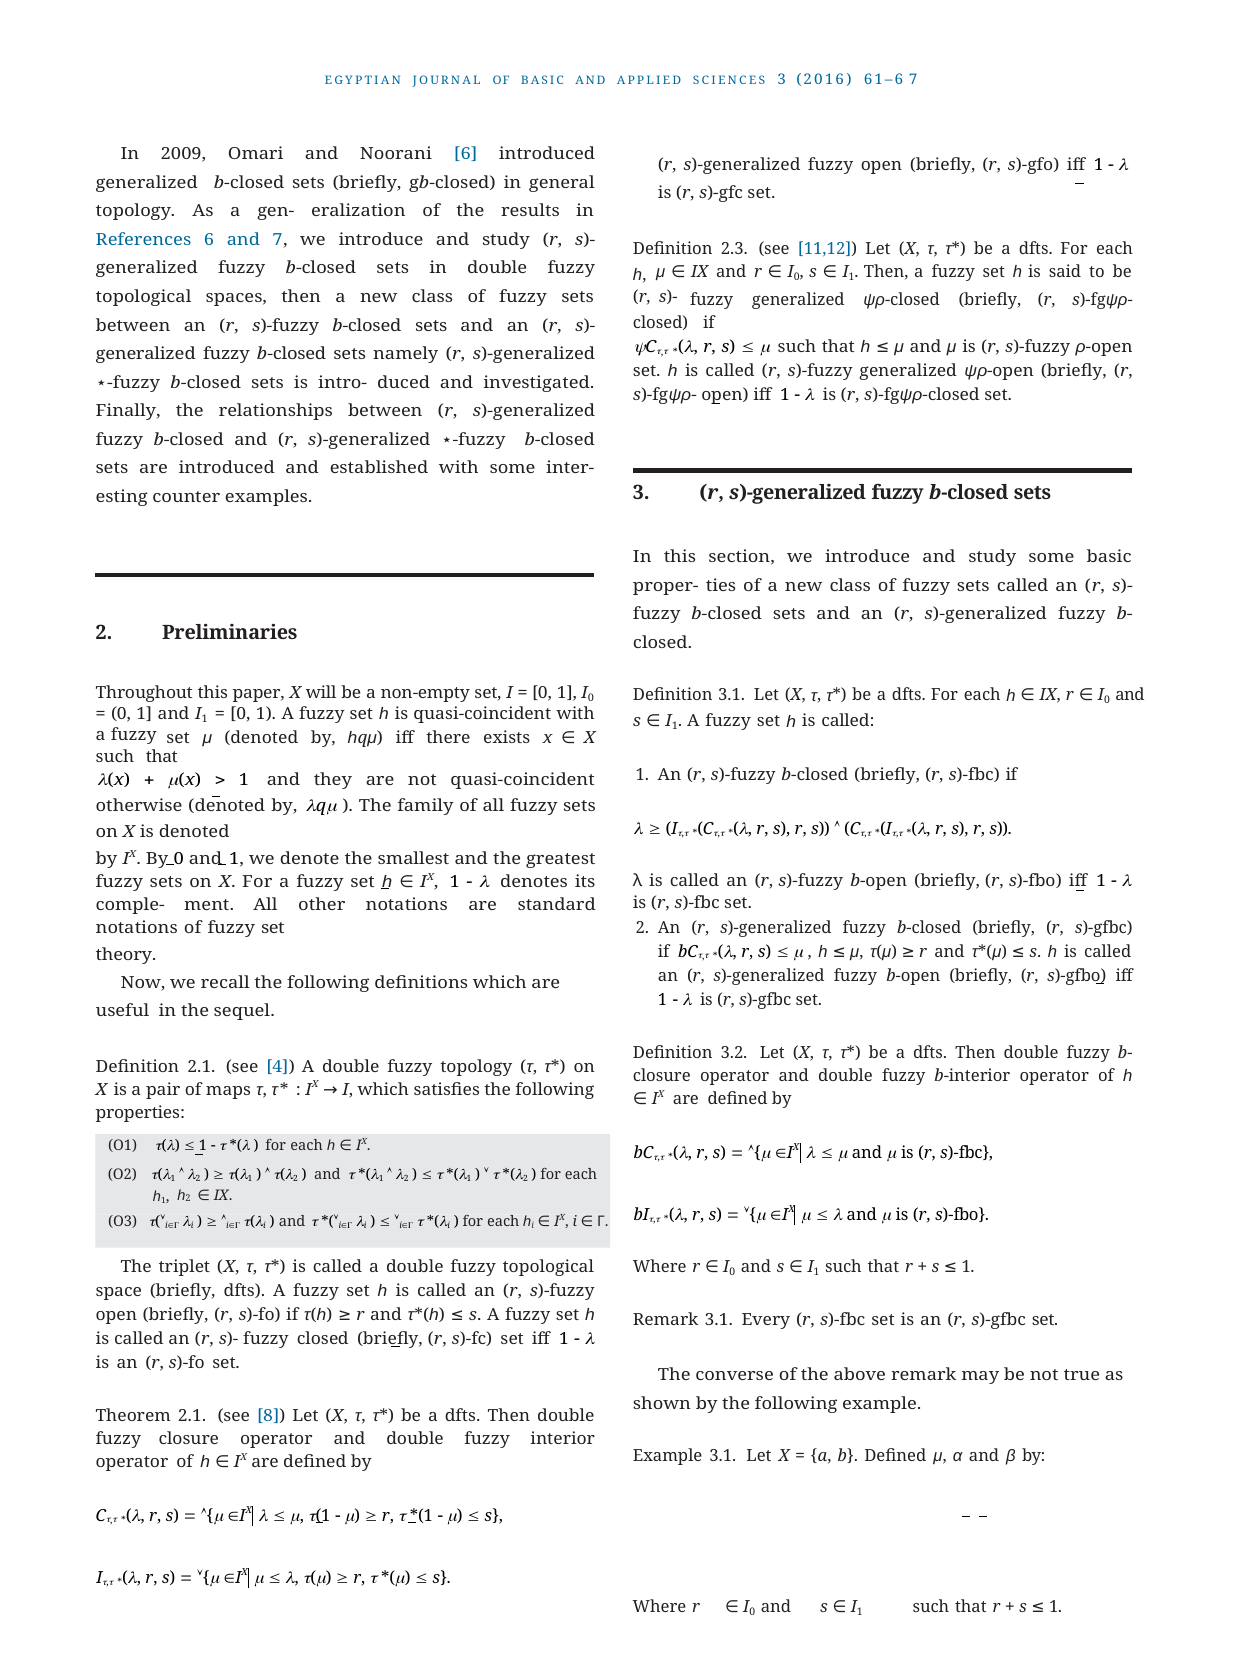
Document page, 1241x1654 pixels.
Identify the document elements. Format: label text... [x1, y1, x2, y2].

picture [616, 76, 622, 84]
picture [759, 76, 764, 84]
subtitle Preliminaries [95, 619, 599, 646]
picture [451, 76, 456, 84]
text In this section, we introduce and study some basic proper- ties of a new class of fuzzy sets called an (r, s)-fuzzy b-closed sets and an (r, s)-generalized fuzzy b-closed. [633, 545, 1132, 653]
text bC, *(, r, s)  { IX    and  is (r, s)-fbc}, [633, 1141, 1157, 1163]
text Remark 3.1. Every (r, s)-fbc set is an (r, s)-gfbc set. [633, 1308, 1157, 1330]
text The converse of the above remark may be not true as shown by the following example. [633, 1363, 1142, 1414]
picture [530, 76, 536, 84]
picture [749, 76, 755, 84]
text λ is called an (r, s)-fuzzy b-open (briefly, (r, s)-fbo) iff 1   is (r, s)-fbc set. [633, 868, 1132, 913]
picture [364, 76, 371, 82]
picture [637, 76, 643, 84]
text   (I, *(C, *(, r, s), r, s))  (C, *(I, *(, r, s), r, s)). [633, 817, 1157, 839]
text Where r ∈ I0 and s ∈ I1 such that r + s ≤ 1. [912, 1595, 1157, 1620]
text Example 3.1. Let X = {a, b}. Defined μ, α and β by: [633, 1443, 1157, 1466]
text C, *(, r, s)   such that h ≤ μ and μ is (r, s)-fuzzy ρ-open set. h is called (r, s)-fuzzy generalized ψρ-open (briefly, (r, s)-fgψρ- open) iff 1   is (r, s)-fgψρ-closed set. [633, 334, 1132, 406]
text by IX. By 0 and 1, we denote the smallest and the greatest fuzzy sets on X. For a fuzzy set h ∈ IX, 1   denotes its comple- ment. All other notations are standard notations of fuzzy set [95, 847, 596, 938]
text (r, s)-generalized fuzzy open (briefly, (r, s)-gfo) iff 1   is (r, s)-gfc set. [658, 153, 1142, 203]
text I, *(, r, s)  { IX   , ()  r,  *()  s}. [96, 1566, 599, 1588]
text Theorem 2.1. (see [8]) Let (X, τ, τ*) be a dfts. Then double fuzzy closure operator and double fuzzy interior operator of h ∈ IX are defined by [95, 1404, 595, 1472]
text bI, *(, r, s)  { IX    and  is (r, s)-fbo}. [633, 1203, 1157, 1226]
text Now, we recall the following definitions which are useful in the sequel. [95, 970, 593, 1022]
text In 2009, Omari and Noorani [6] introduced generalized b-closed sets (briefly, gb-closed) in general topology. As a gen- eralization of the results in References 6 and 7, we introduce and study (r, s)-generalized fuzzy b-closed sets in double fuzzy topological spaces, then a new class of fuzzy sets between an (r, s)-fuzzy b-closed sets and an (r, s)-generalized fuzzy b-closed sets namely (r, s)-generalized ⋆-fuzzy b-closed sets is intro- duced and investigated. Finally, the relationships between (r, s)-generalized fuzzy b-closed and (r, s)-generalized ⋆-fuzzy b-closed sets are introduced and established with some inter- esting counter examples. [95, 142, 595, 507]
text Definition 3.1. Let (X, τ, τ*) be a dfts. For each h ∈ IX, r ∈ I0 and [633, 683, 1157, 709]
text The triplet (X, τ, τ*) is called a double fuzzy topological space (briefly, dfts). A fuzzy set h is called an (r, s)-fuzzy open (briefly, (r, s)-fo) if τ(h) ≥ r and τ*(h) ≤ s. A fuzzy set h is called an (r, s)- fuzzy closed (briefly, (r, s)-fc) set iff 1   is an (r, s)-fo set. [95, 1253, 595, 1373]
text Definition 2.1. (see [4]) A double fuzzy topology (τ, τ*) on X is a pair of maps τ, τ* : IX → I, which satisfies the following properties: [95, 1055, 595, 1123]
text C, *(, r, s)  { IX   , (1  )  r,  *(1  )  s}, [95, 1503, 599, 1526]
text Throughout this paper, X will be a non-empty set, I = [0, 1], I0 = (0, 1] and I1 = [0, 1). A fuzzy set h is quasi-coincident with a fuzzy set μ (denoted by, hqμ) iff there exists x ∈ X such that [95, 684, 595, 767]
list An (r, s)-generalized fuzzy b-closed (briefly, (r, s)-gfbc) if bC, *(, r, s)   , h ≤ μ, τ(μ) ≥ r and τ*(μ) ≤ s. h is called an (r, s)-generalized fuzzy b-open (briefly, (r, s)-gfbo) iff 1   is (r, s)-gfbc set. [635, 914, 1132, 1010]
subtitle (r, s)-generalized fuzzy b-closed sets [633, 478, 1157, 505]
picture [719, 76, 725, 84]
picture [521, 76, 527, 84]
text theory. [95, 943, 599, 965]
picture [380, 76, 386, 84]
text Where r ∈ I0 and s ∈ I1 such that r + s ≤ 1. [633, 1254, 1157, 1280]
text (x)  (x)  1 and they are not quasi-coincident otherwise (denoted by, q ). The family of all fuzzy sets on X is denoted [95, 767, 596, 842]
text Definition 3.2. Let (X, τ, τ*) be a dfts. Then double fuzzy b-closure operator and double fuzzy b-interior operator of h ∈ IX are defined by [633, 1041, 1132, 1109]
list An (r, s)-fuzzy b-closed (briefly, (r, s)-fbc) if [635, 762, 1157, 785]
text Definition 2.3. (see [11,12]) Let (X, τ, τ*) be a dfts. For each h, μ ∈ IX and r ∈ I0, s ∈ I1. Then, a fuzzy set h is said to be (r, s)- fuzzy generalized ψρ-closed (briefly, (r, s)-fgψρ-closed) if [633, 237, 1133, 333]
text s ∈ I1. A fuzzy set h is called: [633, 709, 1157, 735]
picture [814, 242, 819, 251]
picture [441, 76, 447, 84]
